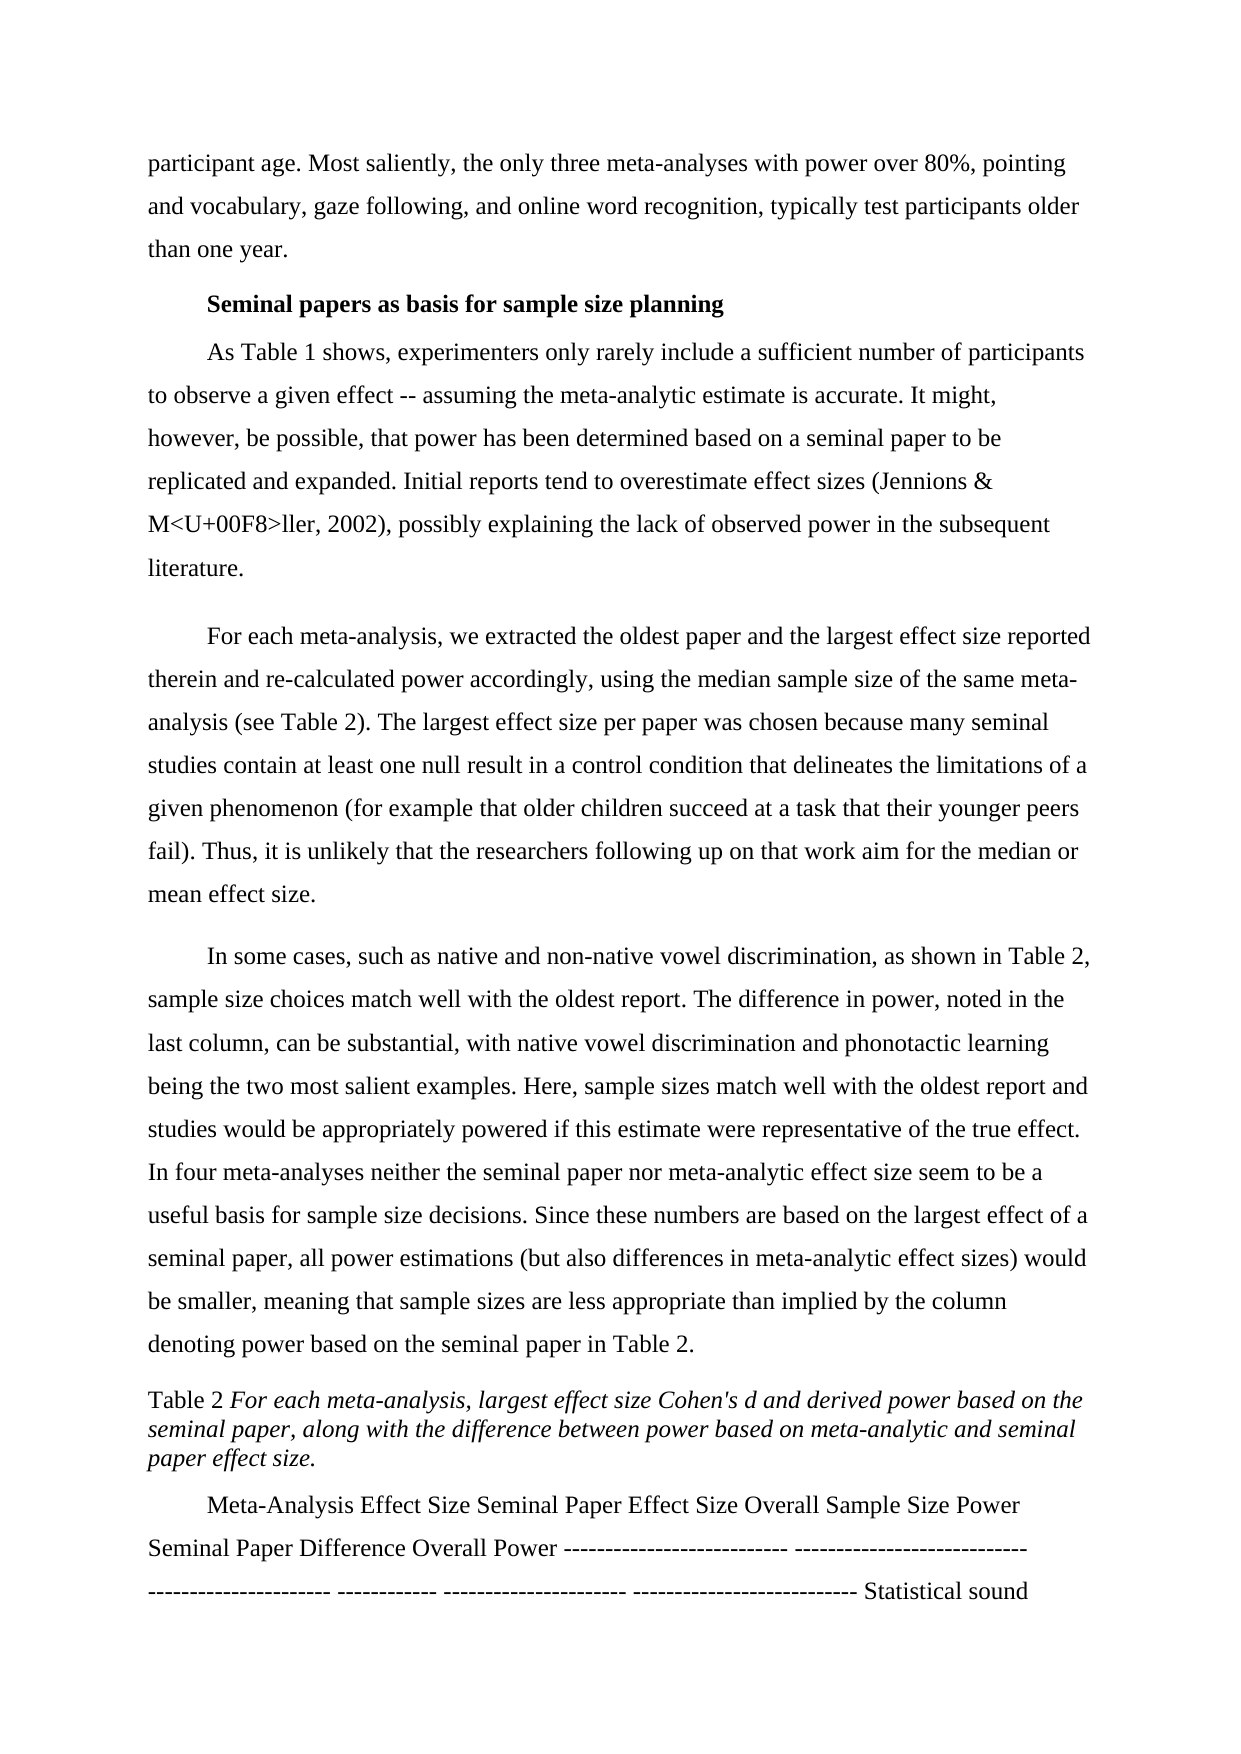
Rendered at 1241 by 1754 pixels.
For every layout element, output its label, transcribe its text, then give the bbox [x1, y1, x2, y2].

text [148, 148, 1093, 263]
text In some cases, such as native and non-native vowel discrimination, as shown in Table 2, sample size choices match well with the oldest report. The difference in power, noted in the last column, can be substantial, with native vowel discrimination and phonotactic learning being the two most salient examples. Here, sample sizes match well with the oldest report and studies would be appropriately powered if this estimate were representative of the true effect. In four meta-analyses neither the seminal paper nor meta-analytic effect size seem to be a useful basis for sample size decisions. Since these numbers are based on the largest effect of a seminal paper, all power estimations (but also differences in meta-analytic effect sizes) would be smaller, meaning that sample sizes are less appropriate than implied by the column denoting power based on the seminal paper in Table 2. [148, 941, 1093, 1358]
subtitle Seminal papers as basis for sample size planning [148, 289, 1093, 318]
text For each meta-analysis, we extracted the oldest paper and the largest effect size reported therein and re-calculated power accordingly, using the median sample size of the same meta-analysis (see Table 2). The largest effect size per paper was chosen because many seminal studies contain at least one null result in a control condition that delineates the limitations of a given phenomenon (for example that older children succeed at a task that their younger peers fail). Thus, it is unlikely that the researchers following up on that work aim for the median or mean effect size. [148, 621, 1093, 908]
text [148, 1490, 1093, 1605]
text Table 2 For each meta-analysis, largest effect size Cohen's d and derived power based on the seminal paper, along with the difference between power based on meta-analytic and seminal paper effect size. [148, 1385, 1093, 1471]
